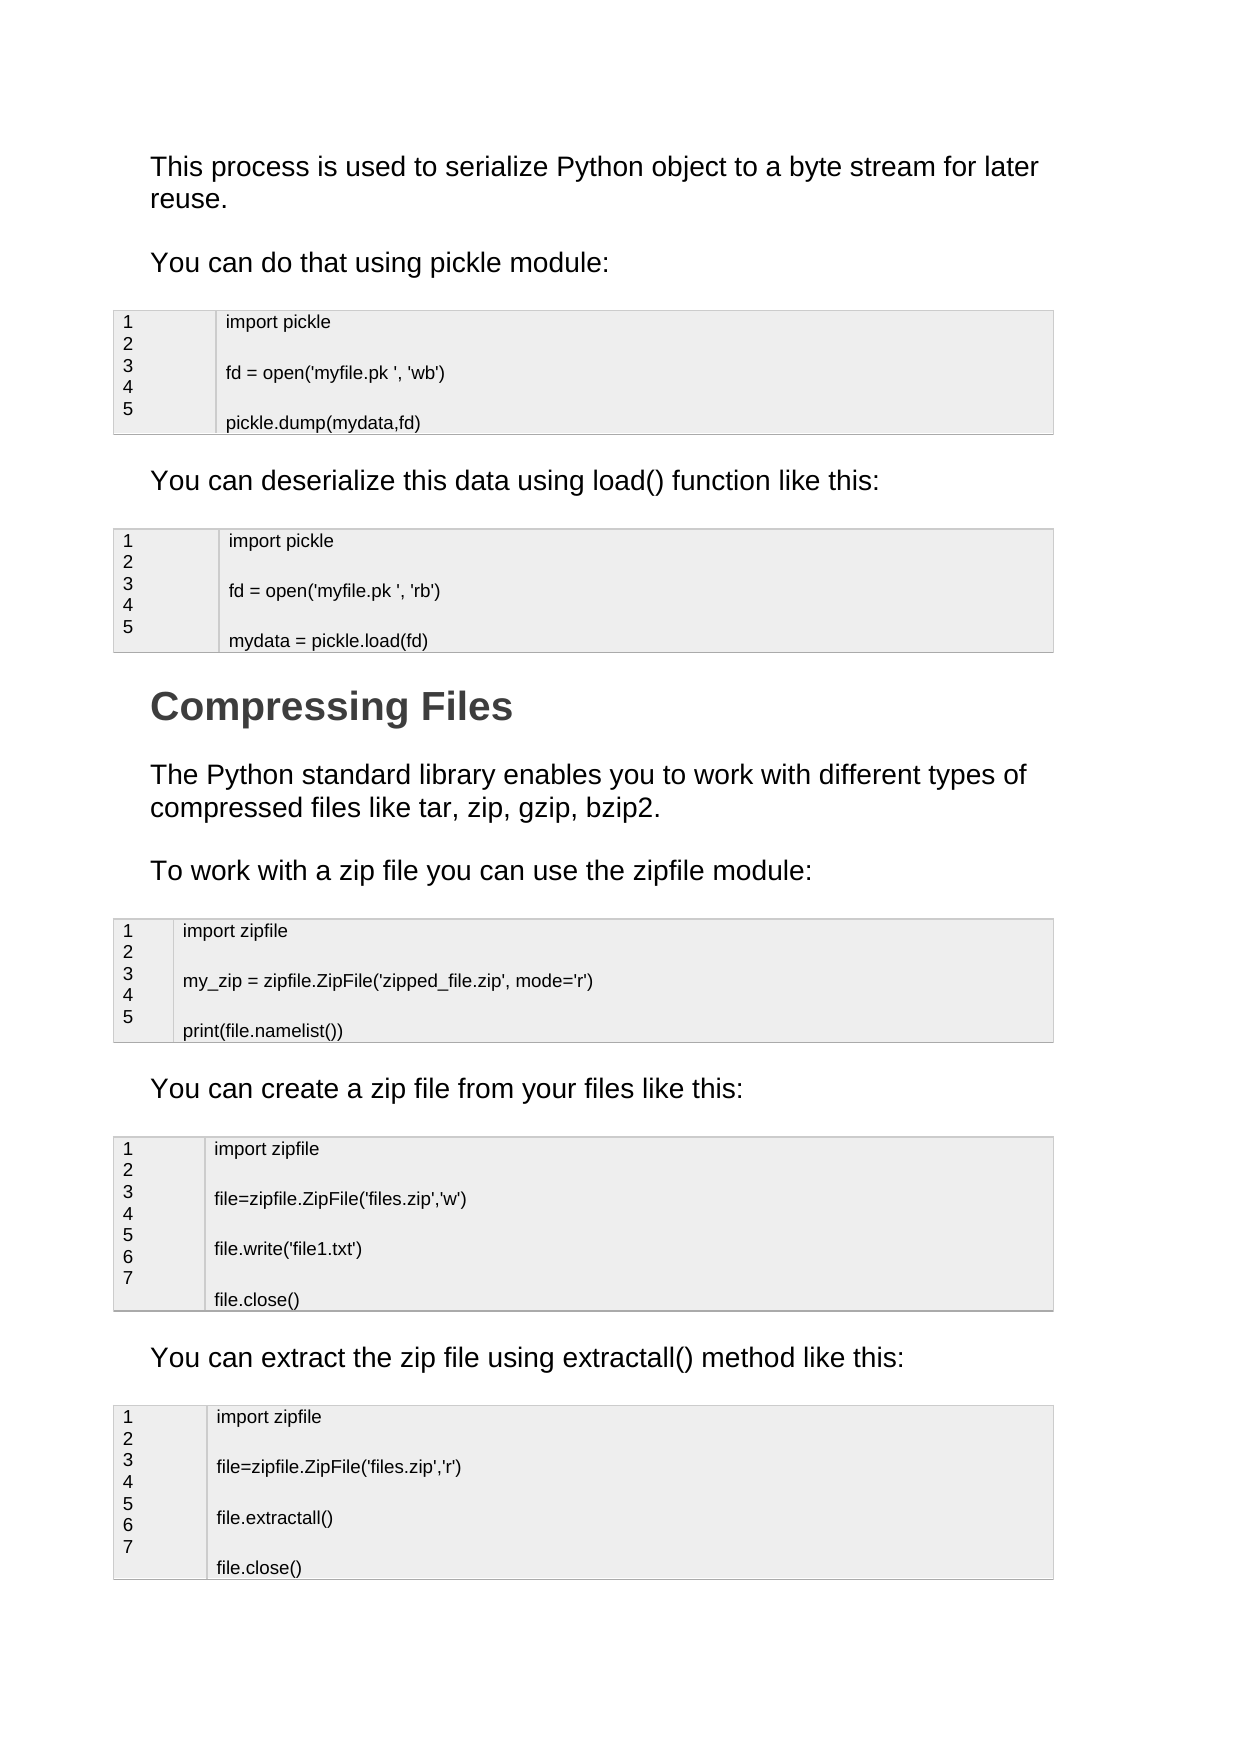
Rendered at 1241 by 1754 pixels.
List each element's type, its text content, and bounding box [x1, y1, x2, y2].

text You can extract the zip file using extractall() method like this: [150, 1341, 1090, 1373]
table_header 1 2 3 4 5 6 7 [114, 1138, 204, 1310]
table_header 1 2 3 4 5 6 7 [114, 1406, 206, 1578]
table_header import pickle fd = open('myfile.pk ', 'rb') mydata = pickle.load(fd) [220, 530, 1053, 652]
text This process is used to serialize Python object to a byte stream for later reuse. [150, 150, 1090, 215]
text To work with a zip file you can use the zipfile module: [150, 854, 1090, 887]
text You can deserialize this data using load() function like this: [150, 464, 1090, 497]
subtitle Compressing Files [150, 682, 1090, 729]
table_header 1 2 3 4 5 [114, 311, 215, 433]
table_header import zipfile file=zipfile.ZipFile('files.zip','r') file.extractall() file.close() [208, 1406, 1053, 1578]
table_header import pickle fd = open('myfile.pk ', 'wb') pickle.dump(mydata,fd) [217, 311, 1053, 433]
table_header import zipfile my_zip = zipfile.ZipFile('zipped_file.zip', mode='r') print(file.namelist()) [174, 920, 1053, 1042]
table_header 1 2 3 4 5 [114, 530, 218, 652]
text You can do that using pickle module: [150, 246, 1090, 278]
table_header 1 2 3 4 5 [114, 920, 173, 1042]
table_header import zipfile file=zipfile.ZipFile('files.zip','w') file.write('file1.txt') file.close() [206, 1138, 1053, 1310]
text The Python standard library enables you to work with different types of compressed files like tar, zip, gzip, bzip2. [150, 758, 1090, 823]
text You can create a zip file from your files like this: [150, 1072, 1090, 1105]
